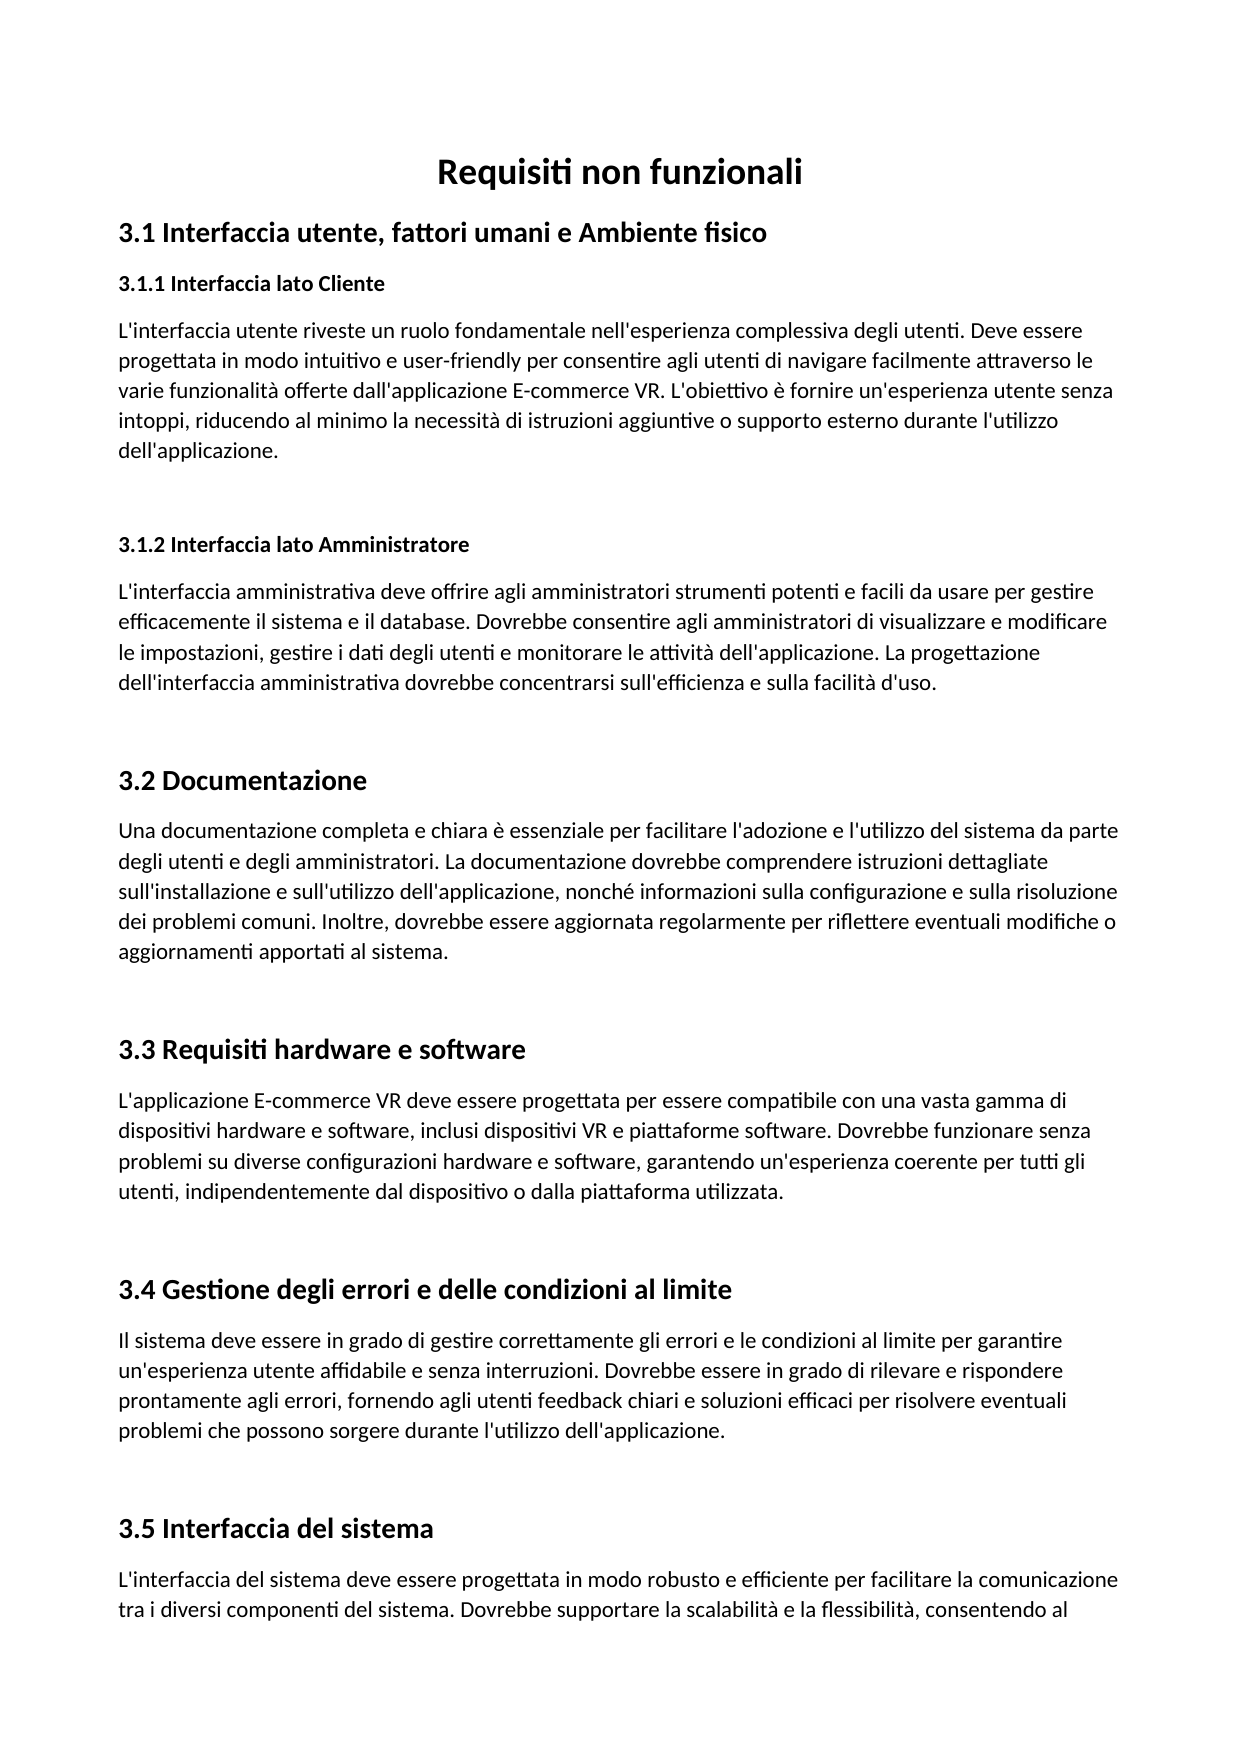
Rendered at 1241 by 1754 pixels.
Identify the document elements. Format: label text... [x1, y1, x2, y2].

text 3.1.2 Interfaccia lato Amministratore [118, 530, 1122, 558]
text 3.5 Interfaccia del sistema [118, 1510, 1122, 1546]
text 3.4 Gestione degli errori e delle condizioni al limite [118, 1271, 1122, 1306]
text L'interfaccia utente riveste un ruolo fondamentale nell'esperienza complessiva degli utenti. Deve essere progettata in modo intuitivo e user-friendly per consentire agli utenti di navigare facilmente attraverso le varie funzionalità offerte dall'applicazione E-commerce VR. L'obiettivo è fornire un'esperienza utente senza intoppi, riducendo al minimo la necessità di istruzioni aggiuntive o supporto esterno durante l'utilizzo dell'applicazione. [118, 316, 1122, 464]
text 3.2 Documentazione [118, 762, 1122, 797]
text Il sistema deve essere in grado di gestire correttamente gli errori e le condizioni al limite per garantire un'esperienza utente affidabile e senza interruzioni. Dovrebbe essere in grado di rilevare e rispondere prontamente agli errori, fornendo agli utenti feedback chiari e soluzioni efficaci per risolvere eventuali problemi che possono sorgere durante l'utilizzo dell'applicazione. [118, 1326, 1122, 1444]
text L'interfaccia amministrativa deve offrire agli amministratori strumenti potenti e facili da usare per gestire efficacemente il sistema e il database. Dovrebbe consentire agli amministratori di visualizzare e modificare le impostazioni, gestire i dati degli utenti e monitorare le attività dell'applicazione. La progettazione dell'interfaccia amministrativa dovrebbe concentrarsi sull'efficienza e sulla facilità d'uso. [118, 577, 1122, 696]
text Una documentazione completa e chiara è essenziale per facilitare l'adozione e l'utilizzo del sistema da parte degli utenti e degli amministratori. La documentazione dovrebbe comprendere istruzioni dettagliate sull'installazione e sull'utilizzo dell'applicazione, nonché informazioni sulla configurazione e sulla risoluzione dei problemi comuni. Inoltre, dovrebbe essere aggiornata regolarmente per riflettere eventuali modifiche o aggiornamenti apportati al sistema. [118, 817, 1122, 966]
text 3.3 Requisiti hardware e software [118, 1031, 1122, 1067]
text L'applicazione E-commerce VR deve essere progettata per essere compatibile con una vasta gamma di dispositivi hardware e software, inclusi dispositivi VR e piattaforme software. Dovrebbe funzionare senza problemi su diverse configurazioni hardware e software, garantendo un'esperienza coerente per tutti gli utenti, indipendentemente dal dispositivo o dalla piattaforma utilizzata. [118, 1086, 1122, 1205]
text 3.1 Interfaccia utente, fattori umani e Ambiente fisico [118, 214, 1122, 249]
text Requisiti non funzionali [118, 148, 1122, 193]
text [118, 1565, 1122, 1623]
text 3.1.1 Interfaccia lato Cliente [118, 269, 1122, 297]
